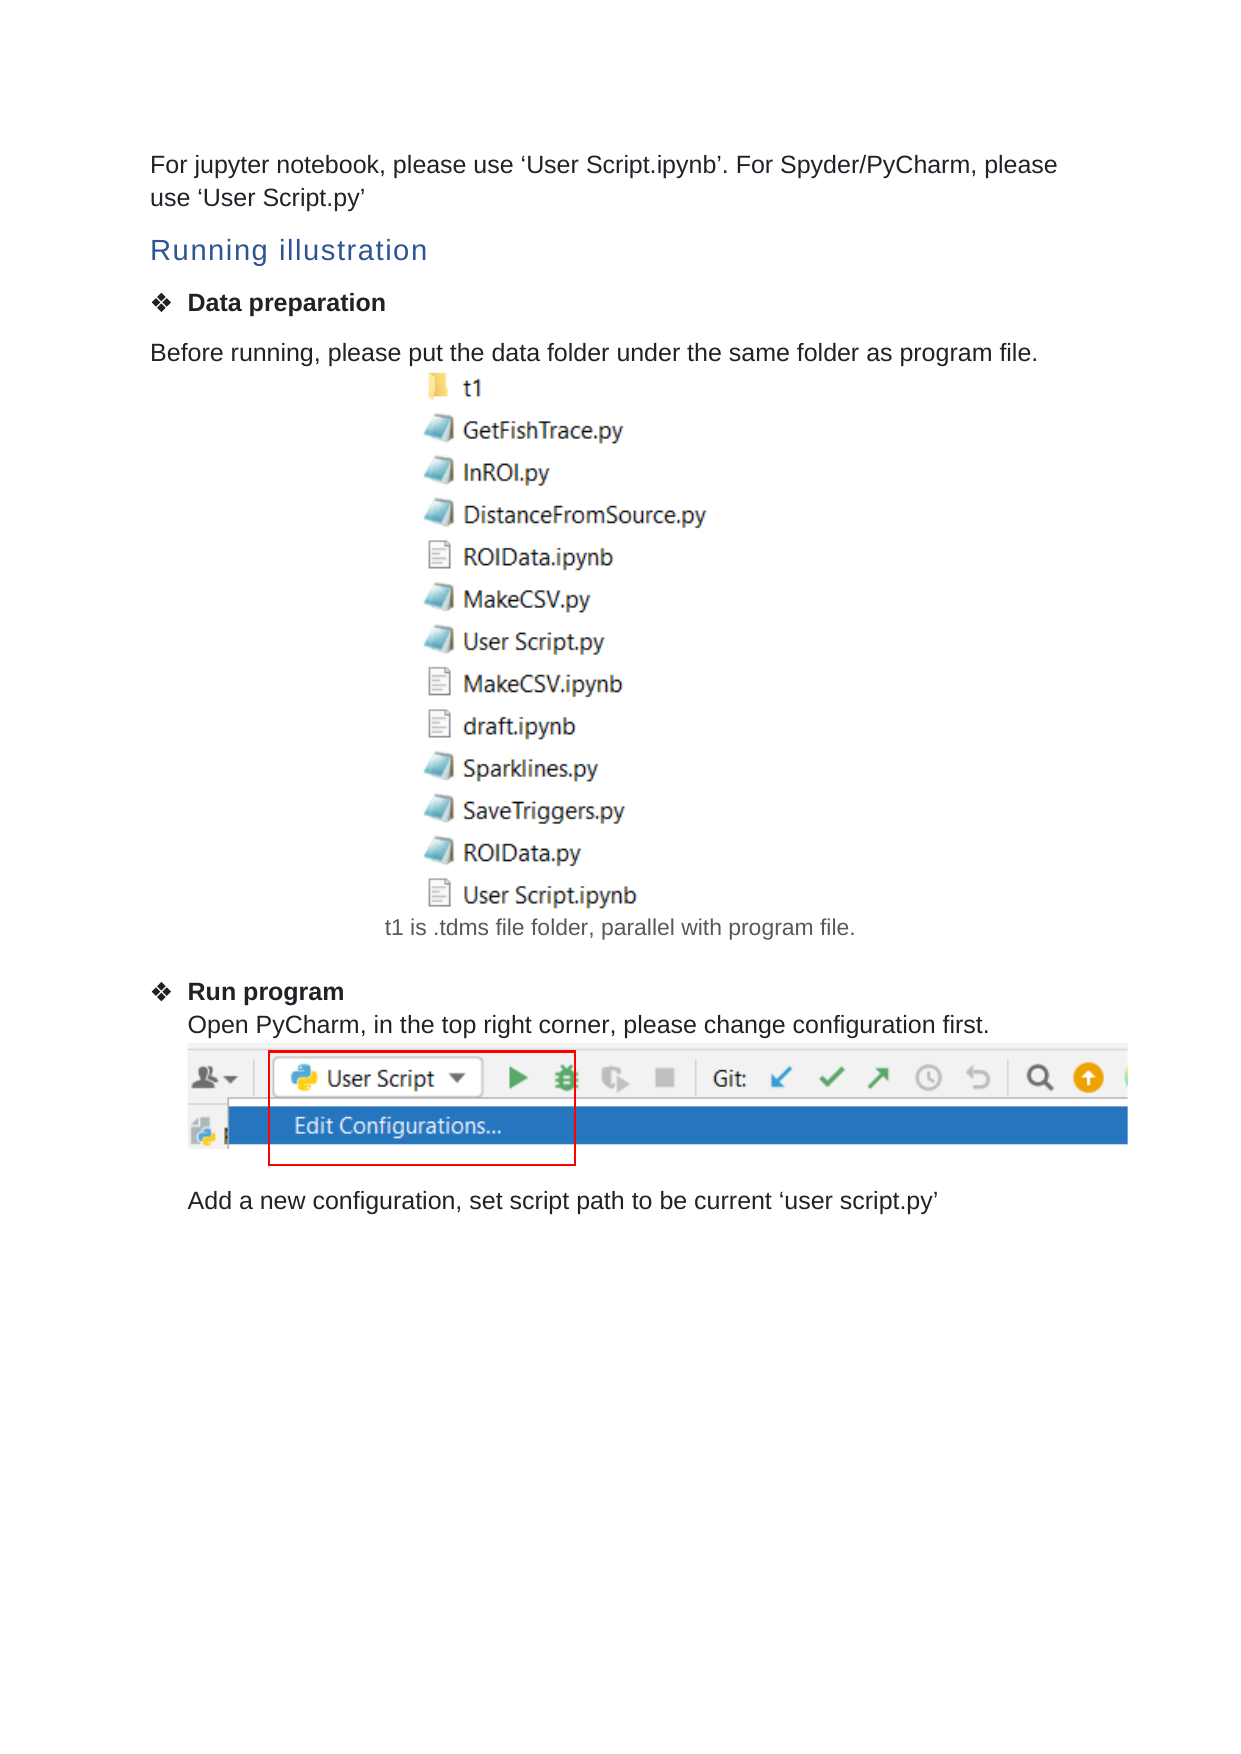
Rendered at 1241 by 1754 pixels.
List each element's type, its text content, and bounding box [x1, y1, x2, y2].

text Running illustration [150, 233, 1090, 266]
list Add a new configuration, set script path to be current ‘user script.py’ [187, 1186, 1090, 1215]
list Open PyCharm, in the top right corner, please change configuration first. [187, 1010, 1090, 1039]
text t1 is .tdms file folder, parallel with program file. [150, 914, 1090, 940]
picture [270, 1053, 574, 1149]
picture [187, 1043, 1128, 1149]
text Before running, please put the data folder under the same folder as program file. [150, 338, 1090, 366]
text For jupyter notebook, please use ‘User Script.ipynb’. For Spyder/PyCharm, please use ‘User Script.py’ [150, 150, 1090, 212]
list Data preparation [150, 288, 1090, 317]
picture [407, 370, 833, 910]
list Run program [150, 977, 1090, 1006]
